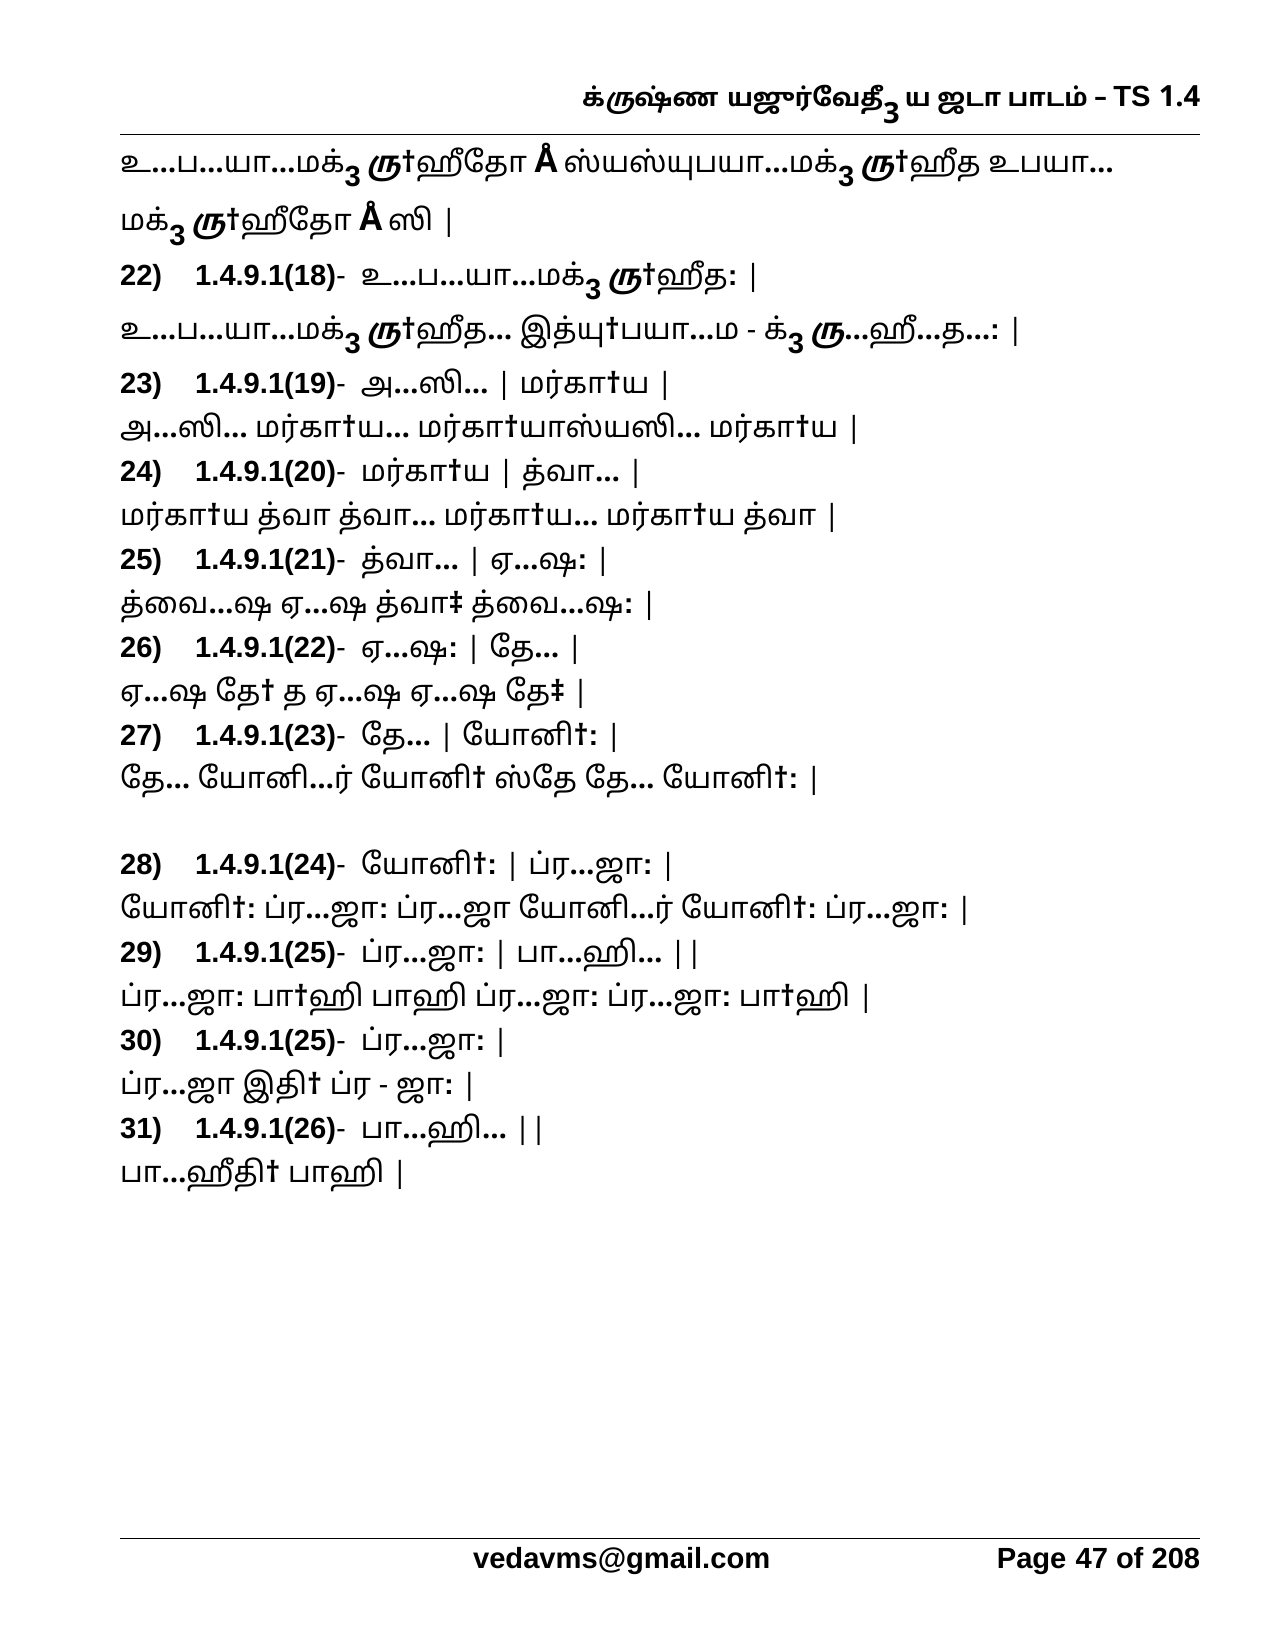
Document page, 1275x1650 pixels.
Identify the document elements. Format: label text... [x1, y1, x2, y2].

text த்வை…ஷ ஏ…ஷ த்வா‡ த்வை…ஷ: | [120, 582, 1200, 624]
text 23) 1.4.9.1(19)- அ…ஸி… | மர்கா†ய | [120, 362, 1200, 404]
text உ…ப…யா…மக்3ரு†ஹீதோ Åஸ்யஸ்யுபயா…மக்3ரு†ஹீத உபயா…மக்3ரு†ஹீதோ Åஸி | [120, 136, 1200, 251]
text அ…ஸி… மர்கா†ய… மர்கா†யாஸ்யஸி… மர்கா†ய | [120, 406, 1200, 448]
text 24) 1.4.9.1(20)- மர்கா†ய | த்வா… | [120, 450, 1200, 492]
text 27) 1.4.9.1(23)- தே… | யோனி†: | [120, 714, 1200, 756]
text 30) 1.4.9.1(25)- ப்ர…ஜா: | [120, 1019, 1200, 1061]
text 22) 1.4.9.1(18)- உ…ப…யா…மக்3ரு†ஹீத: | [120, 254, 1200, 306]
text ப்ர…ஜா: பா†ஹி பாஹி ப்ர…ஜா: ப்ர…ஜா: பா†ஹி | [120, 975, 1200, 1017]
text 28) 1.4.9.1(24)- யோனி†: | ப்ர…ஜா: | [120, 843, 1200, 885]
text ப்ர…ஜா இதி† ப்ர - ஜா: | [120, 1063, 1200, 1105]
text 26) 1.4.9.1(22)- ஏ…ஷ: | தே… | [120, 626, 1200, 668]
text ஏ…ஷ தே† த ஏ…ஷ ஏ…ஷ தே‡ | [120, 670, 1200, 712]
text 31) 1.4.9.1(26)- பா…ஹி… || [120, 1107, 1200, 1149]
text தே… யோனி…ர் யோனி† ஸ்தே தே… யோனி†: | [120, 758, 1200, 800]
text பா…ஹீதி† பாஹி | [120, 1151, 1200, 1193]
text 29) 1.4.9.1(25)- ப்ர…ஜா: | பா…ஹி… || [120, 931, 1200, 973]
text யோனி†: ப்ர…ஜா: ப்ர…ஜா யோனி…ர் யோனி†: ப்ர…ஜா: | [120, 887, 1200, 929]
text மர்கா†ய த்வா த்வா… மர்கா†ய… மர்கா†ய த்வா | [120, 494, 1200, 536]
text உ…ப…யா…மக்3ரு†ஹீத… இத்யு†பயா…ம - க்3ரு…ஹீ…த…: | [120, 308, 1200, 360]
text 25) 1.4.9.1(21)- த்வா… | ஏ…ஷ: | [120, 538, 1200, 580]
